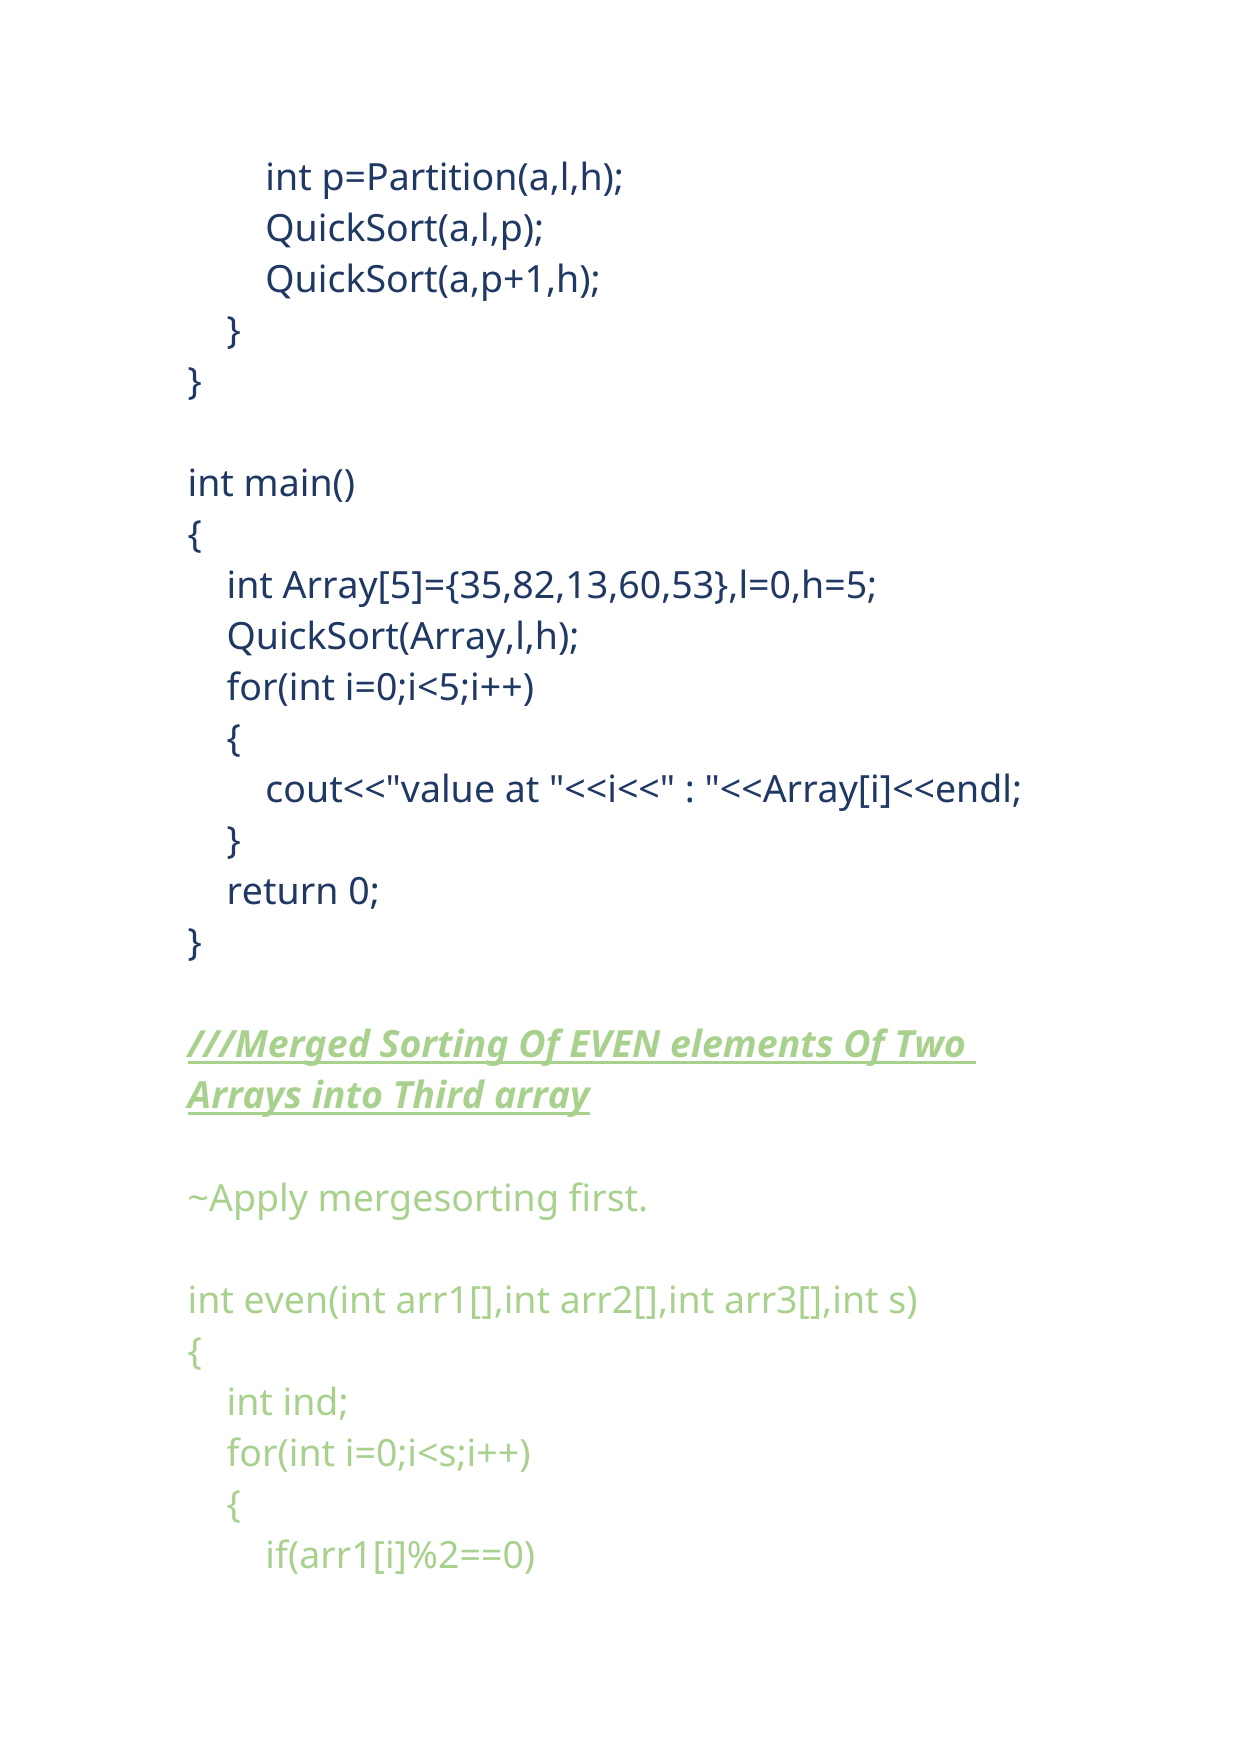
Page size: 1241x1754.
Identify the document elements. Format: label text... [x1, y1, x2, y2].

text cout<<"value at "<<i<<" : "<<Array[i]<<endl; [187, 762, 1053, 813]
text QuickSort(Array,l,h); [187, 609, 1053, 660]
text } [187, 813, 1053, 864]
text } [187, 303, 1053, 354]
text QuickSort(a,p+1,h); [187, 252, 1053, 303]
text int p=Partition(a,l,h); [187, 150, 1053, 201]
text int ind; [187, 1375, 1053, 1426]
text for(int i=0;i<5;i++) [187, 660, 1053, 711]
text for(int i=0;i<s;i++) [187, 1426, 1053, 1477]
text { [187, 1324, 1053, 1375]
text } [187, 354, 1053, 405]
text { [187, 1477, 1053, 1528]
text if(arr1[i]%2==0) [187, 1528, 1053, 1579]
text } [187, 916, 1053, 967]
text int main() [187, 456, 1053, 507]
text { [187, 507, 1053, 558]
text ~Apply mergesorting first. [187, 1171, 1053, 1222]
text { [187, 711, 1053, 762]
text return 0; [187, 864, 1053, 916]
text int even(int arr1[],int arr2[],int arr3[],int s) [187, 1273, 1053, 1324]
text ///Merged Sorting Of EVEN elements Of Two Arrays into Third array [187, 1018, 1053, 1120]
text int Array[5]={35,82,13,60,53},l=0,h=5; [187, 558, 1053, 609]
text QuickSort(a,l,p); [187, 201, 1053, 252]
